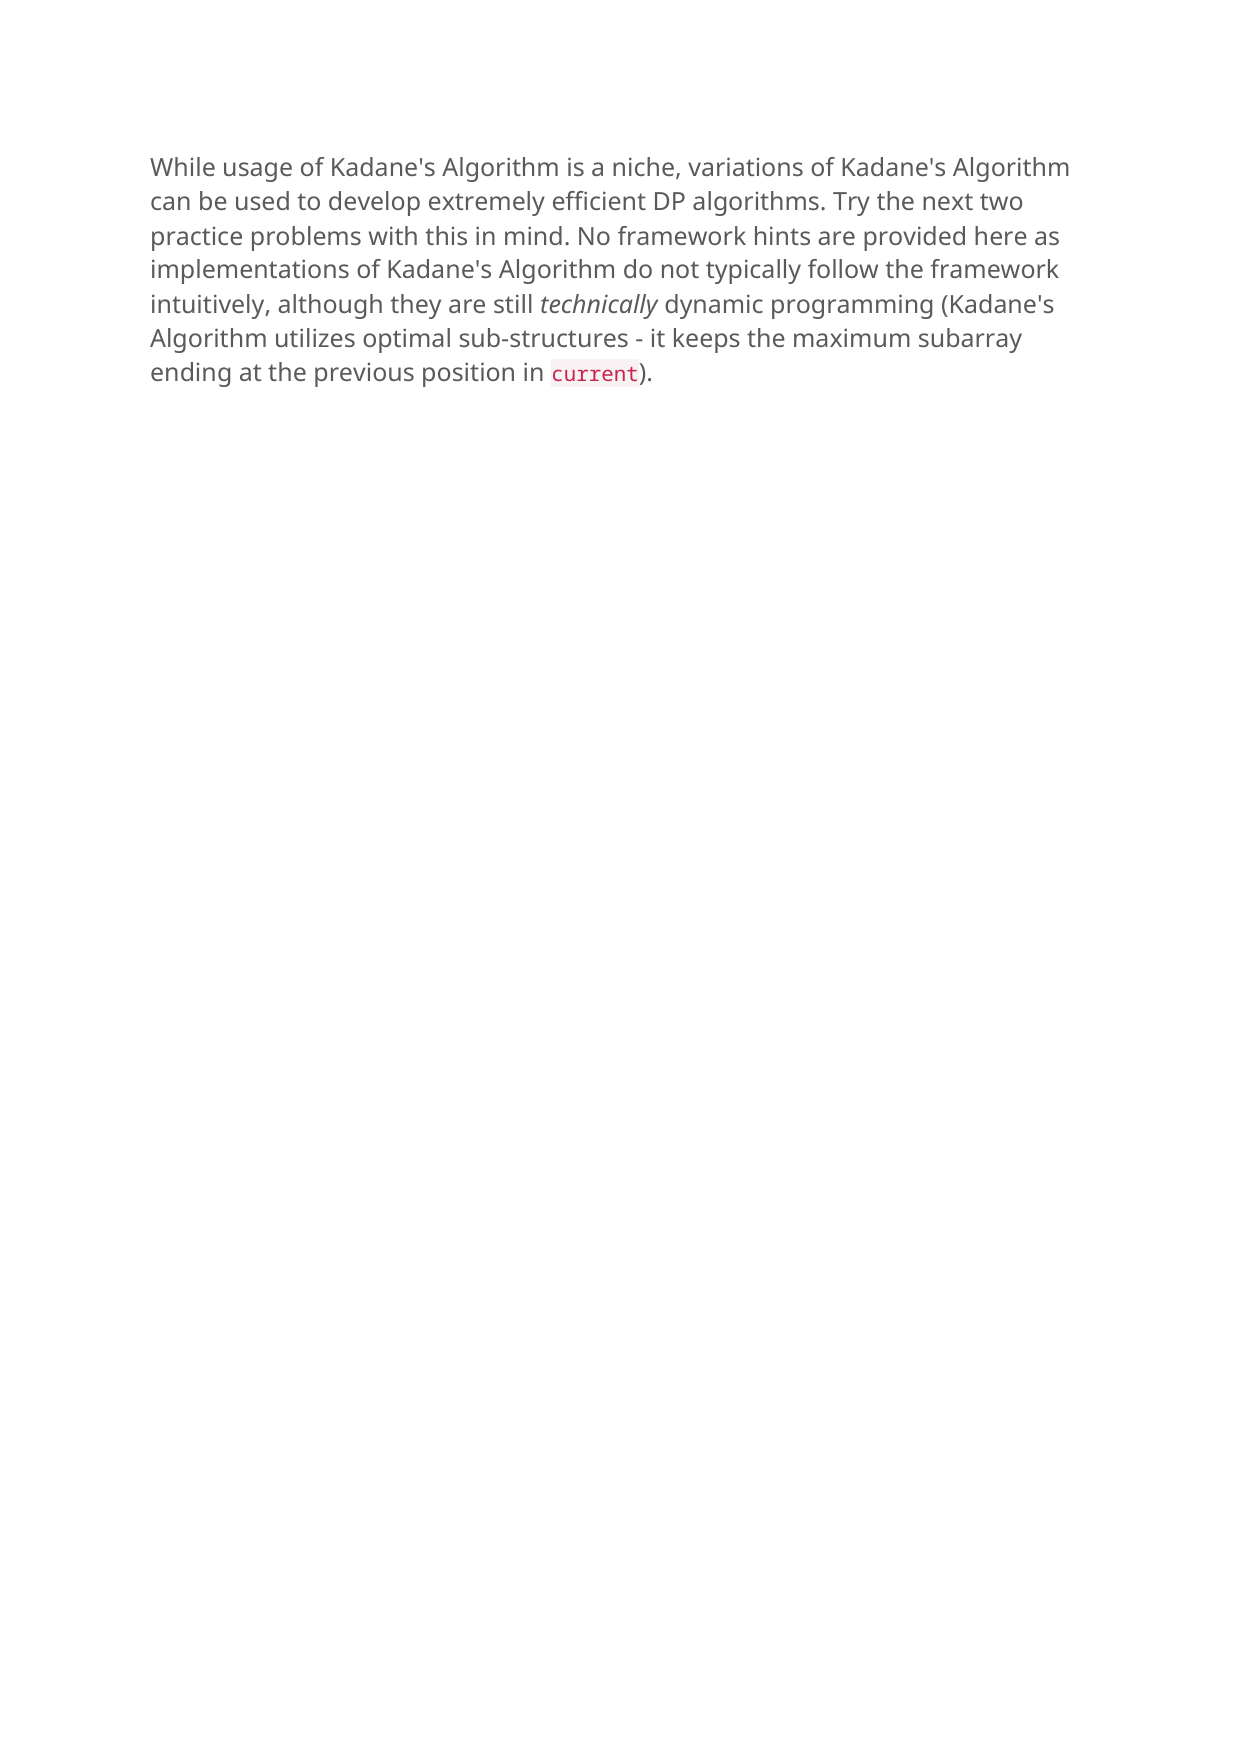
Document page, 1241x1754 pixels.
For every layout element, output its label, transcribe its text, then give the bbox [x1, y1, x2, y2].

text While usage of Kadane's Algorithm is a niche, variations of Kadane's Algorithm can be used to develop extremely efficient DP algorithms. Try the next two practice problems with this in mind. No framework hints are provided here as implementations of Kadane's Algorithm do not typically follow the framework intuitively, although they are still technically dynamic programming (Kadane's Algorithm utilizes optimal sub-structures - it keeps the maximum subarray ending at the previous position in current). [150, 150, 1090, 388]
